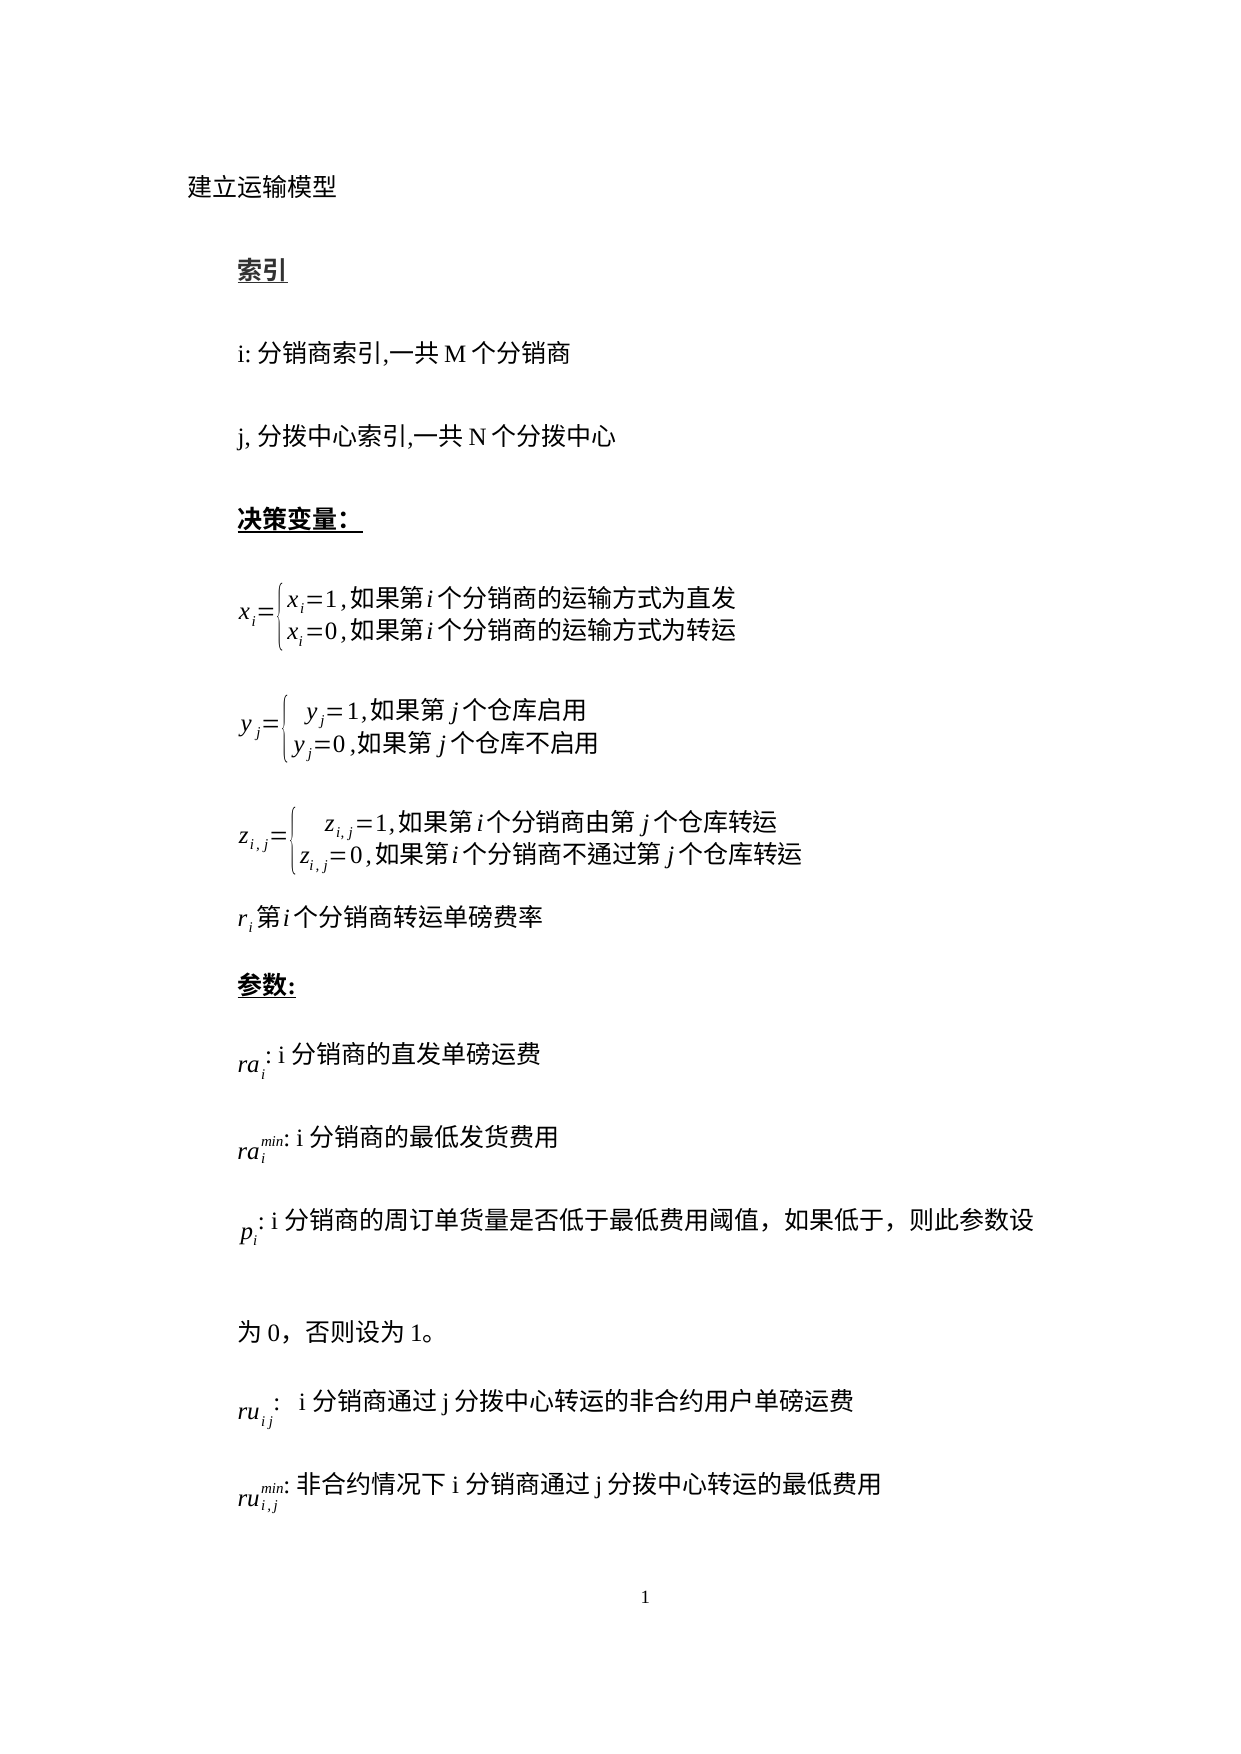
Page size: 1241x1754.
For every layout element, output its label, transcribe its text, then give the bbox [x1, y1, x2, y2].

text 参数: [237, 951, 1053, 1016]
text : i 分销商的周订单货量是否低于最低费用阈值，如果低于，则此参数设为0，否则设为1。 [237, 1201, 1053, 1363]
text 索引 [237, 236, 1053, 301]
subtitle 建立运输模型 [187, 153, 1053, 218]
text : i 分销商的最低发货费用 [237, 1117, 1053, 1182]
text : i 分销商的直发单磅运费 [237, 1034, 1053, 1099]
text i: 分销商索引,一共M个分销商 [237, 319, 1053, 384]
text j, 分拨中心索引,一共N个分拨中心 [237, 402, 1053, 467]
text : 非合约情况下 i 分销商通过j分拨中心转运的最低费用 [237, 1464, 1053, 1529]
text : i 分销商通过j分拨中心转运的非合约用户单磅运费 [237, 1381, 1053, 1446]
text 决策变量： [237, 486, 1053, 551]
